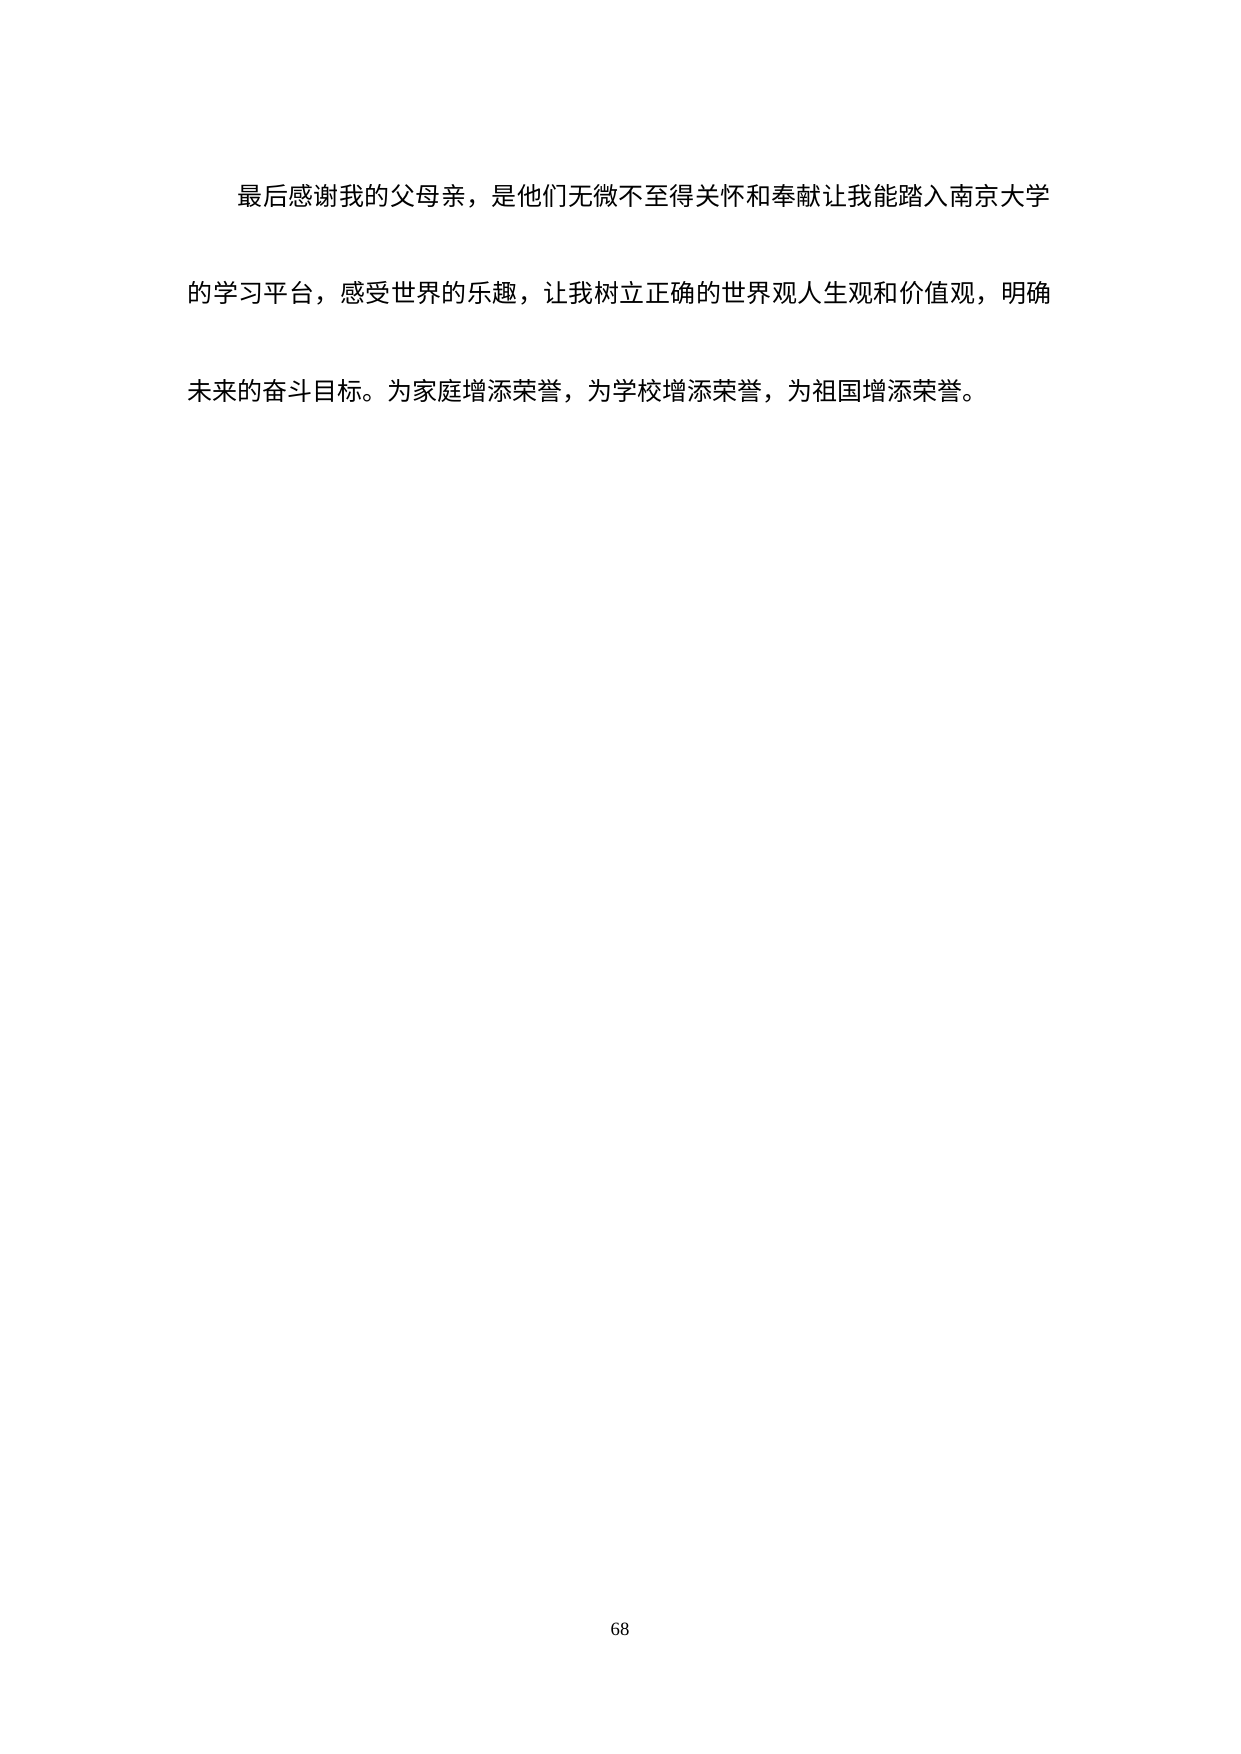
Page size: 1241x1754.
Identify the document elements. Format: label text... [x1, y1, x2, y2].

text 最后感谢我的父母亲，是他们无微不至得关怀和奉献让我能踏入南京大学的学习平台，感受世界的乐趣，让我树立正确的世界观人生观和价值观，明确未来的奋斗目标。为家庭增添荣誉，为学校增添荣誉，为祖国增添荣誉。 [187, 162, 1053, 422]
